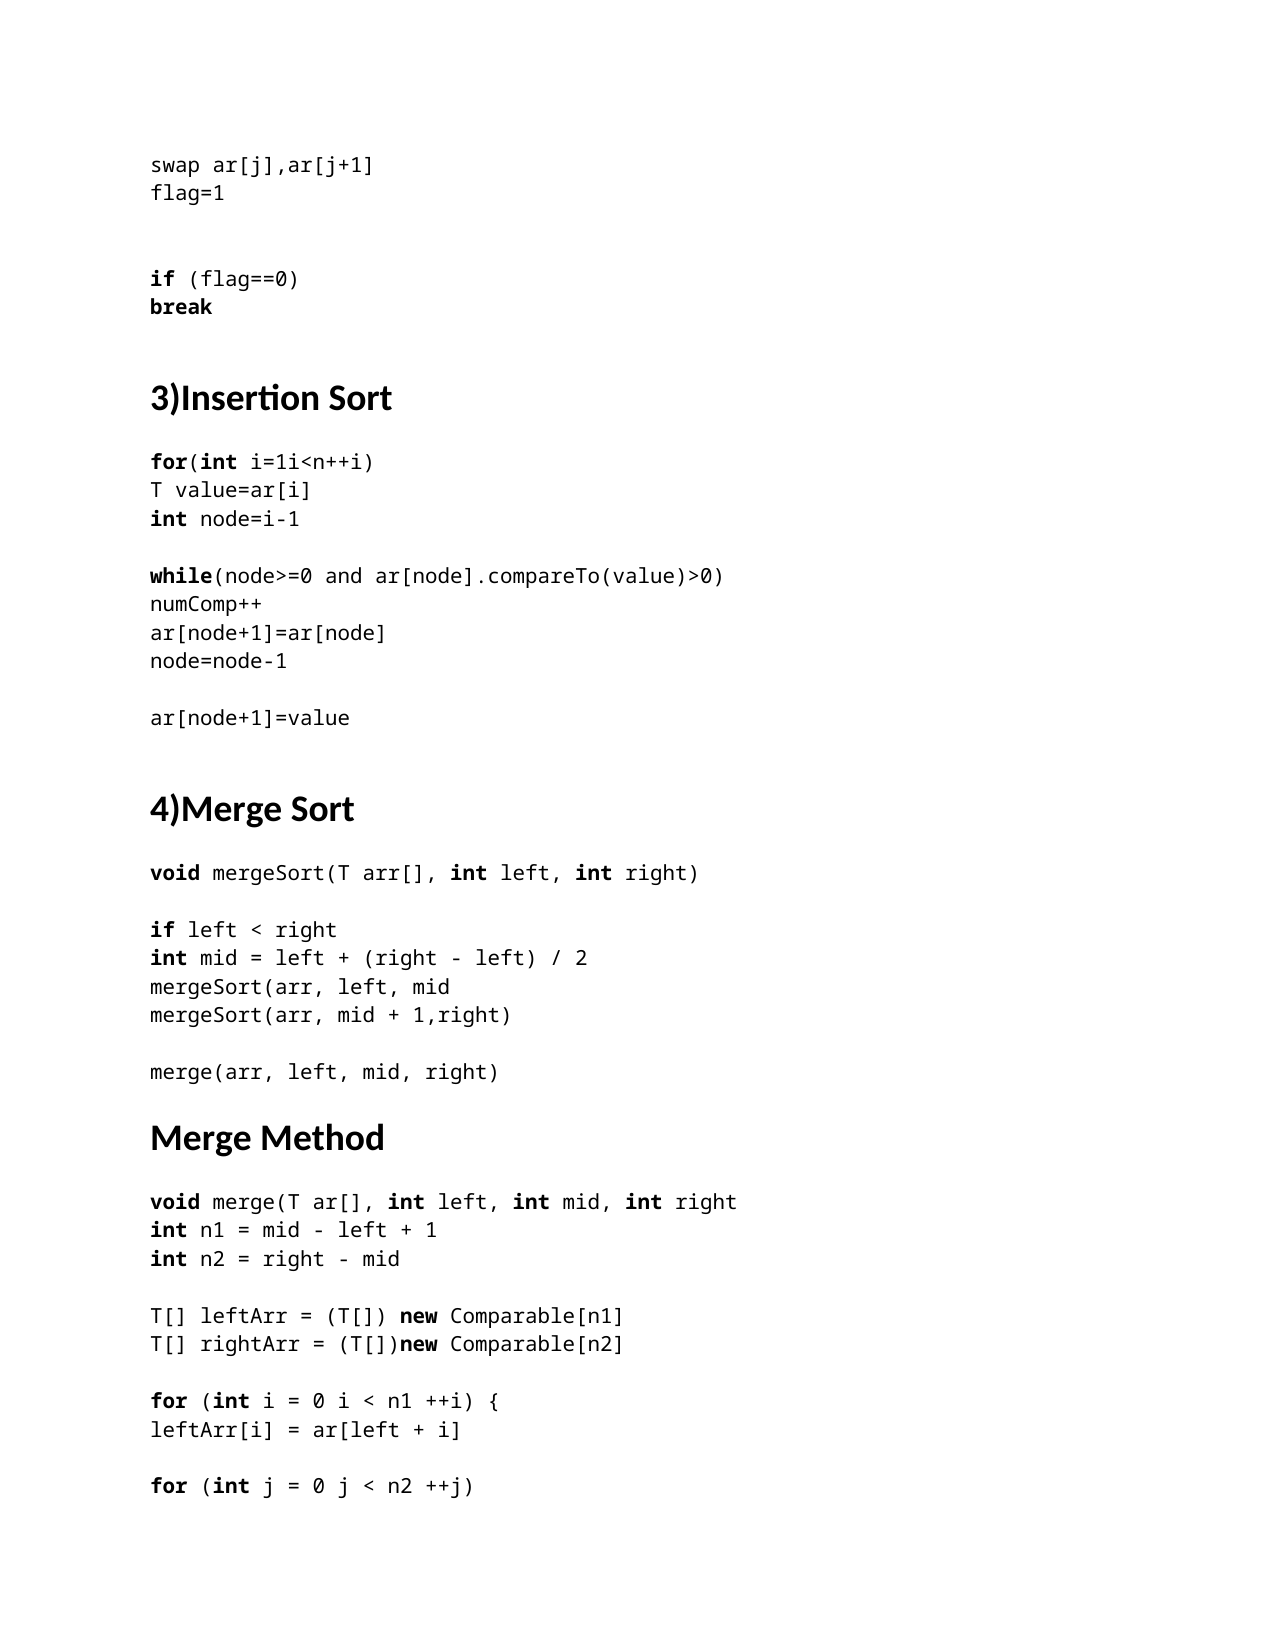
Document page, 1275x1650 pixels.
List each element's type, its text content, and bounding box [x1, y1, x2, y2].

text for (int i = 0 i < n1 ++i) { [150, 1386, 1125, 1415]
text T[] leftArr = (T[]) new Comparable[n1] [150, 1301, 1125, 1329]
text 4)Merge Sort [150, 784, 1125, 830]
text 3)Insertion Sort [150, 374, 1125, 419]
text void mergeSort(T arr[], int left, int right) [150, 858, 1125, 887]
text for (int j = 0 j < n2 ++j) [150, 1472, 1125, 1500]
text while(node>=0 and ar[node].compareTo(value)>0) [150, 561, 1125, 589]
text for(int i=1i<n++i) [150, 447, 1125, 476]
text void merge(T ar[], int left, int mid, int right [150, 1187, 1125, 1216]
text flag=1 [150, 178, 1125, 207]
text mergeSort(arr, left, mid [150, 972, 1125, 1000]
text mergeSort(arr, mid + 1,right) [150, 1000, 1125, 1029]
text int node=i-1 [150, 504, 1125, 532]
text T value=ar[i] [150, 476, 1125, 504]
text ar[node+1]=ar[node] [150, 618, 1125, 646]
text int n1 = mid - left + 1 [150, 1216, 1125, 1244]
text leftArr[i] = ar[left + i] [150, 1415, 1125, 1443]
text merge(arr, left, mid, right) [150, 1057, 1125, 1086]
text if (flag==0) [150, 264, 1125, 292]
text int mid = left + (right - left) / 2 [150, 943, 1125, 972]
text if left < right [150, 915, 1125, 943]
text node=node-1 [150, 646, 1125, 675]
text numComp++ [150, 589, 1125, 618]
text T[] rightArr = (T[])new Comparable[n2] [150, 1329, 1125, 1358]
text break [150, 292, 1125, 321]
text ar[node+1]=value [150, 703, 1125, 732]
text Merge Method [150, 1114, 1125, 1159]
text swap ar[j],ar[j+1] [150, 150, 1125, 178]
text int n2 = right - mid [150, 1244, 1125, 1272]
